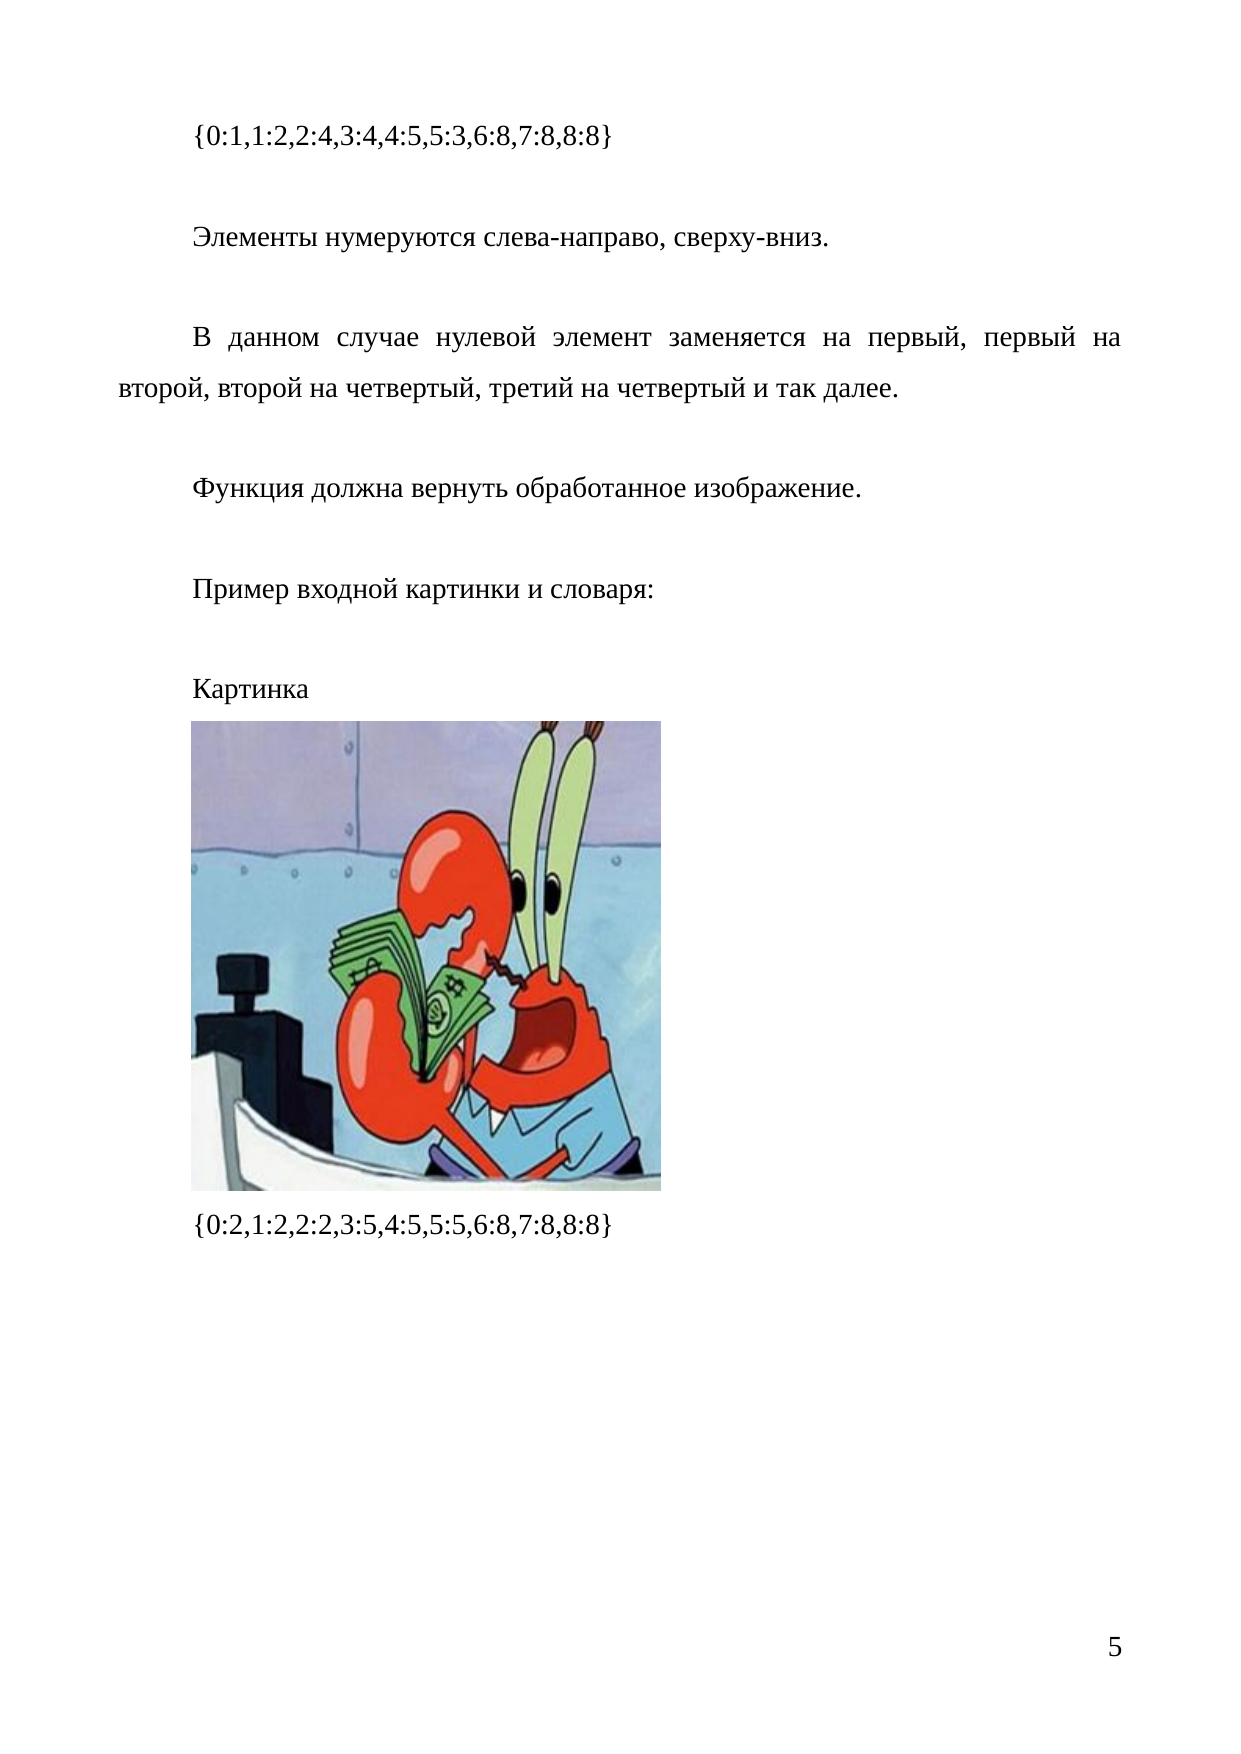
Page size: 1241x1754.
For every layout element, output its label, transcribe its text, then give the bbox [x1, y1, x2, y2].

text Пример входной картинки и словаря: [118, 571, 1122, 604]
text Функция должна вернуть обработанное изображение. [118, 470, 1122, 504]
picture [191, 721, 661, 1191]
text {0:1,1:2,2:4,3:4,4:5,5:3,6:8,7:8,8:8} [118, 118, 1122, 152]
text В данном случае нулевой элемент заменяется на первый, первый на второй, второй на четвертый, третий на четвертый и так далее. [118, 319, 1122, 403]
text Элементы нумеруются слева-направо, сверху-вниз. [118, 219, 1122, 252]
text {0:2,1:2,2:2,3:5,4:5,5:5,6:8,7:8,8:8} [118, 1207, 1122, 1241]
text Картинка [118, 672, 1122, 705]
